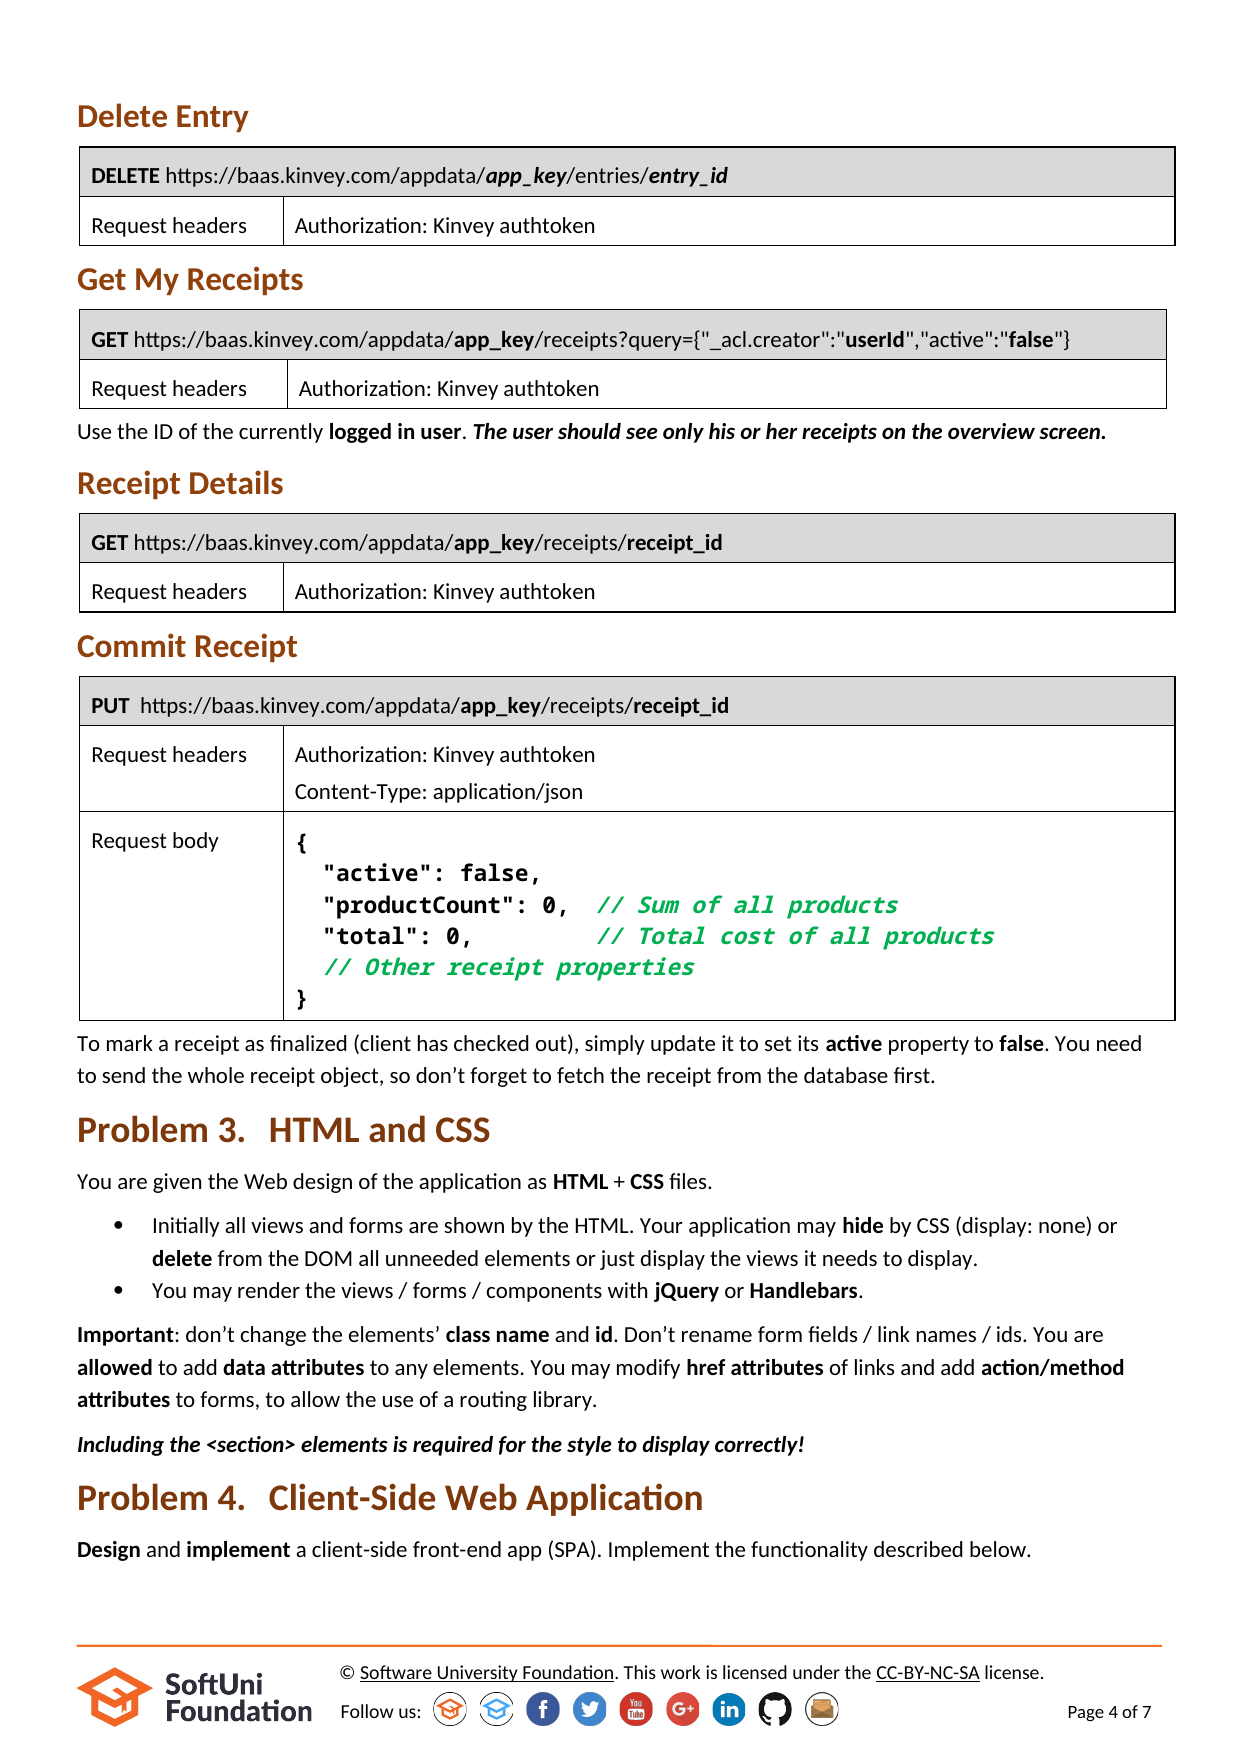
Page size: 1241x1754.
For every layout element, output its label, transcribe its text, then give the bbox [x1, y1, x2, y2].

table_cell Authorization: Kinvey authtoken [288, 360, 1166, 408]
subtitle Receipt Details [77, 462, 1163, 503]
text Including the <section> elements is required for the style to display correctly! [77, 1430, 1163, 1458]
table_cell Authorization: Kinvey authtoken [284, 563, 1174, 611]
subtitle Client-Side Web Application [77, 1474, 1163, 1520]
text Important: don’t change the elements’ class name and id. Don’t rename form fields / link names / ids. You are allowed to add data attributes to any elements. You may modify href attributes of links and add action/method attributes to forms, to allow the use of a routing library. [77, 1321, 1163, 1413]
text Design and implement a client-side front-end app (SPA). Implement the functionality described below. [77, 1535, 1163, 1563]
table_cell Authorization: Kinvey authtoken [284, 197, 1174, 245]
picture [619, 1692, 653, 1726]
picture [526, 1692, 560, 1726]
table_header GET https://baas.kinvey.com/appdata/app_key/receipts/receipt_id [80, 514, 1174, 562]
table_header DELETE https://baas.kinvey.com/appdata/app_key/entries/entry_id [80, 148, 1174, 196]
table_cell Request headers [80, 563, 283, 611]
table_cell Request body [80, 812, 283, 1019]
subtitle Get My Receipts [77, 258, 1163, 299]
table_cell Request headers [80, 726, 283, 811]
text You аre given the Web design of the application as HTML + CSS files. [77, 1167, 1163, 1195]
list You may render the views / forms / components with jQuery or Handlebars. [114, 1276, 1163, 1304]
table_header PUT https://baas.kinvey.com/appdata/app_key/receipts/receipt_id [80, 677, 1174, 725]
subtitle Commit Receipt [77, 625, 1163, 666]
text To mark a receipt as finalized (client has checked out), simply update it to set its active property to false. You need to send the whole receipt object, so don’t forget to fetch the receipt from the database first. [77, 1029, 1163, 1089]
picture [76, 1667, 312, 1727]
subtitle Delete Entry [77, 95, 1163, 136]
picture [727, 1707, 738, 1717]
table_cell { "active": false, "productCount": 0, // Sum of all products "total": 0, // Total cost of all products // Other receipt properties } [284, 812, 1174, 1019]
subtitle HTML and CSS [77, 1106, 1163, 1152]
picture [433, 1692, 467, 1726]
picture [736, 1693, 746, 1703]
picture [573, 1692, 607, 1726]
picture [666, 1692, 700, 1726]
picture [712, 1693, 722, 1703]
picture [805, 1692, 839, 1726]
picture [480, 1692, 513, 1726]
text Use the ID of the currently logged in user. The user should see only his or her receipts on the overview screen. [77, 417, 1163, 445]
table_cell Authorization: Kinvey authtoken Content-Type: application/json [284, 726, 1174, 811]
table_cell Request headers [80, 197, 283, 245]
picture [712, 1716, 722, 1726]
picture [736, 1716, 746, 1726]
table_header GET https://baas.kinvey.com/appdata/app_key/receipts?query={"_acl.creator":"userId","active":"false"} [80, 310, 1166, 359]
table_cell Request headers [80, 360, 287, 408]
list Initially all views and forms are shown by the HTML. Your application may hide by CSS (display: none) or delete from the DOM all unneeded elements or just display the views it needs to display. [114, 1212, 1163, 1272]
picture [758, 1692, 792, 1726]
